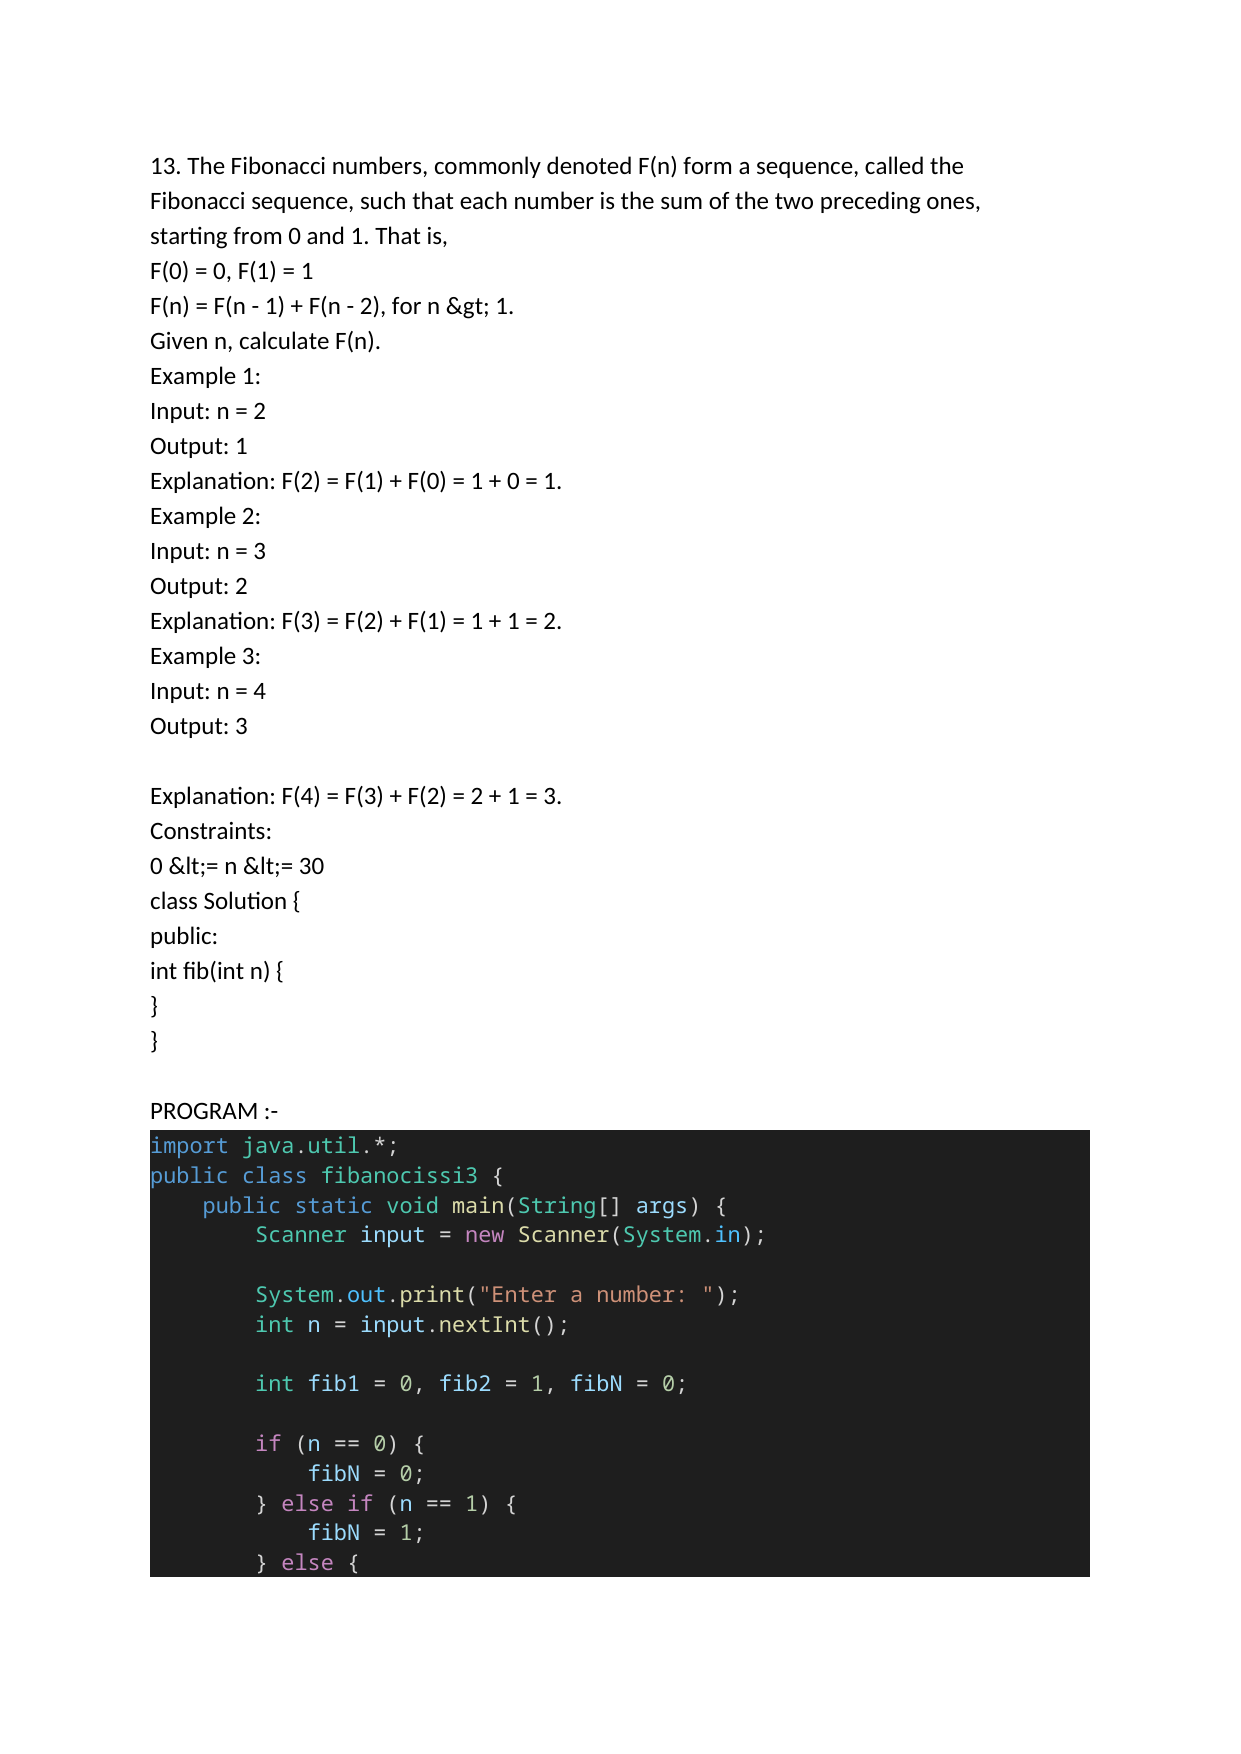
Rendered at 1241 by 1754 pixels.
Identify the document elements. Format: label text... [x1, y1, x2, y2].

text Example 2: [150, 500, 1090, 531]
text if (n == 0) { [150, 1428, 1090, 1458]
text F(n) = F(n - 1) + F(n - 2), for n &gt; 1. [150, 290, 1090, 321]
text Scanner input = new Scanner(System.in); [150, 1219, 1090, 1249]
text } else if (n == 1) { [150, 1487, 1090, 1517]
text class Solution { [150, 885, 1090, 916]
text 0 &lt;= n &lt;= 30 [150, 850, 1090, 881]
text } [150, 990, 1090, 1021]
text Example 3: [150, 640, 1090, 671]
text System.out.print("Enter a number: "); [150, 1279, 1090, 1309]
text } [150, 1025, 1090, 1056]
text 13. The Fibonacci numbers, commonly denoted F(n) form a sequence, called the [150, 150, 1090, 181]
text Explanation: F(2) = F(1) + F(0) = 1 + 0 = 1. [150, 465, 1090, 496]
text int fib1 = 0, fib2 = 1, fibN = 0; [150, 1368, 1090, 1398]
text Output: 3 [150, 710, 1090, 741]
text PROGRAM :- [150, 1095, 1090, 1126]
text Explanation: F(4) = F(3) + F(2) = 2 + 1 = 3. [150, 780, 1090, 811]
text Input: n = 3 [150, 535, 1090, 566]
text public class fibanocissi3 { [150, 1160, 1090, 1189]
text public: [150, 920, 1090, 951]
text Output: 1 [150, 430, 1090, 461]
text int n = input.nextInt(); [150, 1309, 1090, 1338]
text import java.util.*; [150, 1130, 1090, 1160]
text Constraints: [150, 815, 1090, 846]
text } else { [150, 1547, 1090, 1577]
text Example 1: [150, 360, 1090, 391]
text F(0) = 0, F(1) = 1 [150, 255, 1090, 286]
text fibN = 1; [150, 1517, 1090, 1547]
text Input: n = 2 [150, 395, 1090, 426]
text Output: 2 [150, 570, 1090, 601]
text Fibonacci sequence, such that each number is the sum of the two preceding ones, [150, 185, 1090, 216]
text Given n, calculate F(n). [150, 325, 1090, 356]
text public static void main(String[] args) { [150, 1189, 1090, 1219]
text Explanation: F(3) = F(2) + F(1) = 1 + 1 = 2. [150, 605, 1090, 636]
text Input: n = 4 [150, 675, 1090, 706]
text starting from 0 and 1. That is, [150, 220, 1090, 251]
text int fib(int n) { [150, 955, 1090, 986]
text fibN = 0; [150, 1458, 1090, 1487]
